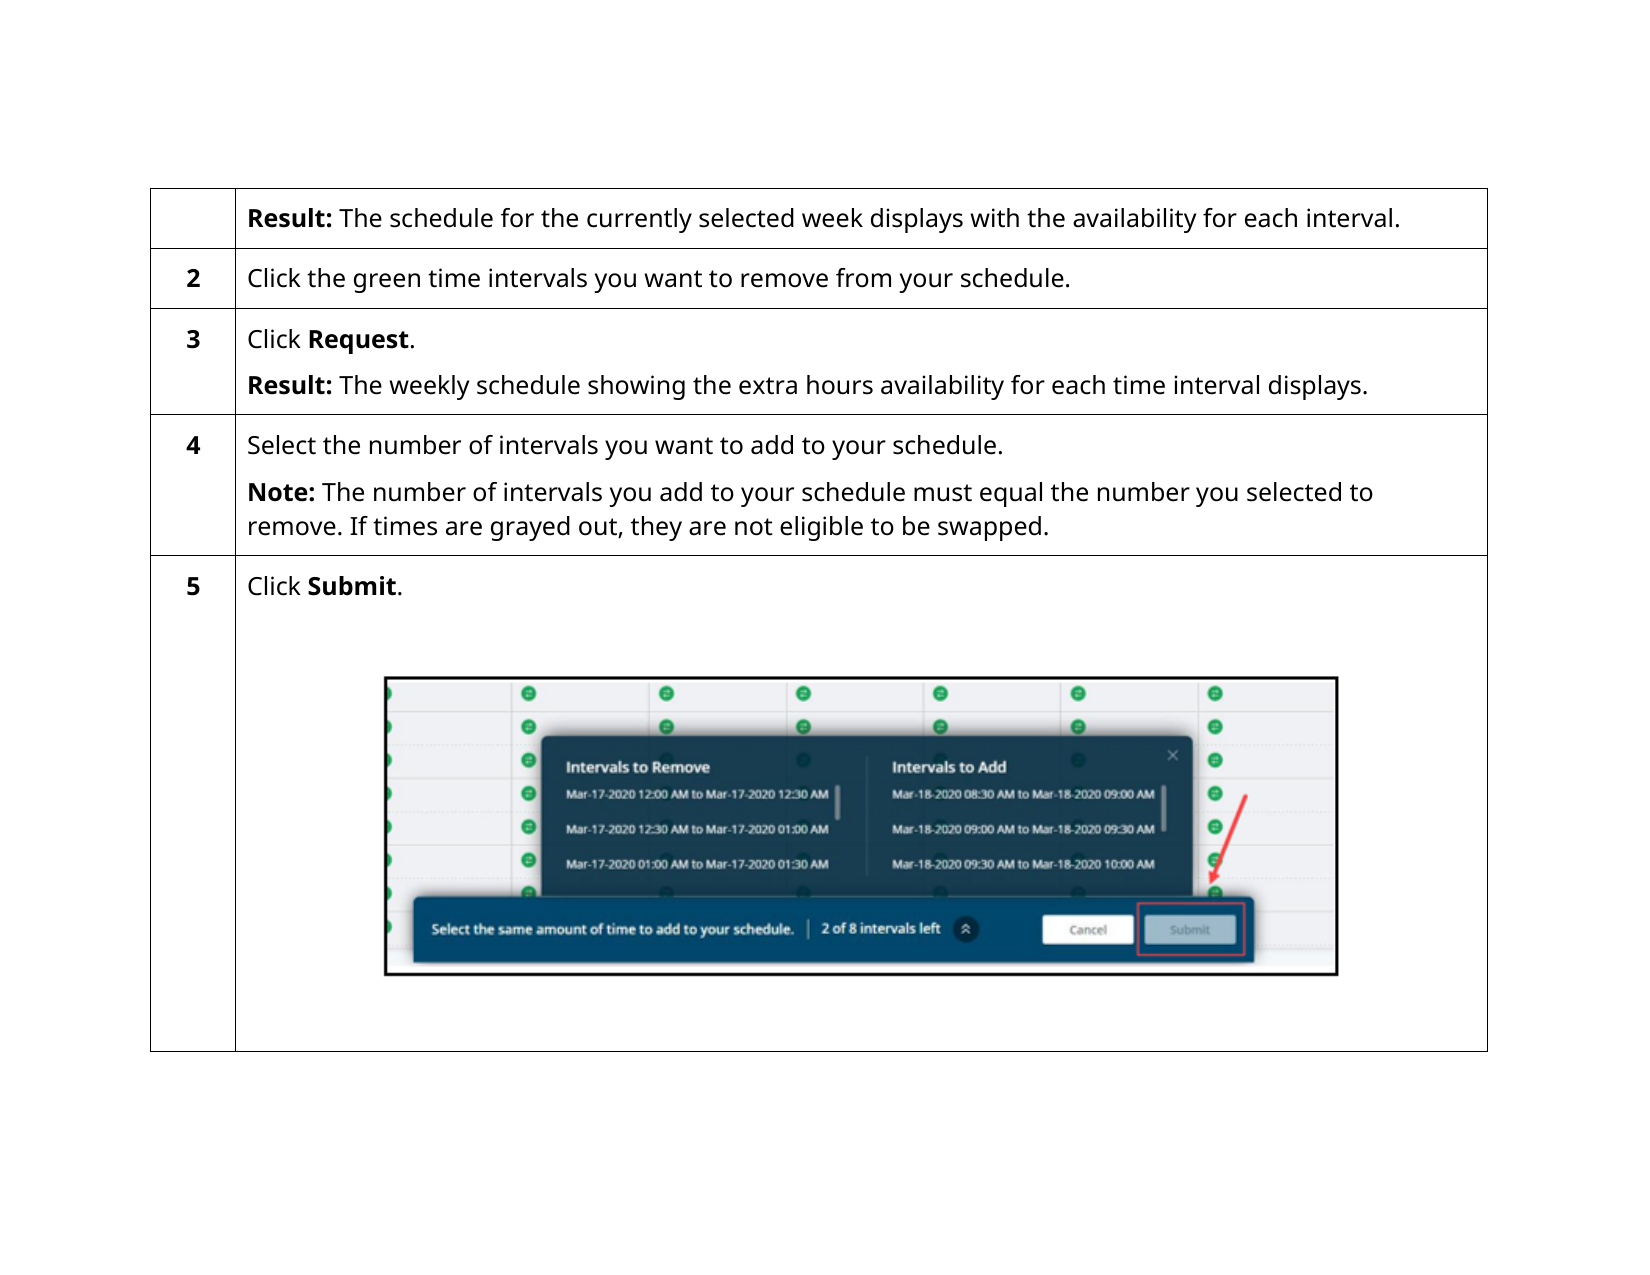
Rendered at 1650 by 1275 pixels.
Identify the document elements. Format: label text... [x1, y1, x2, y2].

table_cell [236, 189, 1487, 248]
table_cell Click Request. Result: The weekly schedule showing the extra hours availability for each time interval displays. [236, 309, 1487, 414]
table_cell Click Submit. [236, 556, 1487, 1051]
table_cell 5 [151, 556, 235, 1051]
picture [364, 661, 1359, 992]
table_cell Click the green time intervals you want to remove from your schedule. [236, 249, 1487, 308]
table_cell 3 [151, 309, 235, 414]
table_cell Select the number of intervals you want to add to your schedule. Note: The number of intervals you add to your schedule must equal the number you selected to remove. If times are grayed out, they are not eligible to be swapped. [236, 415, 1487, 555]
table_cell 2 [151, 249, 235, 308]
table_cell 1 [151, 189, 235, 248]
table_cell 4 [151, 415, 235, 555]
